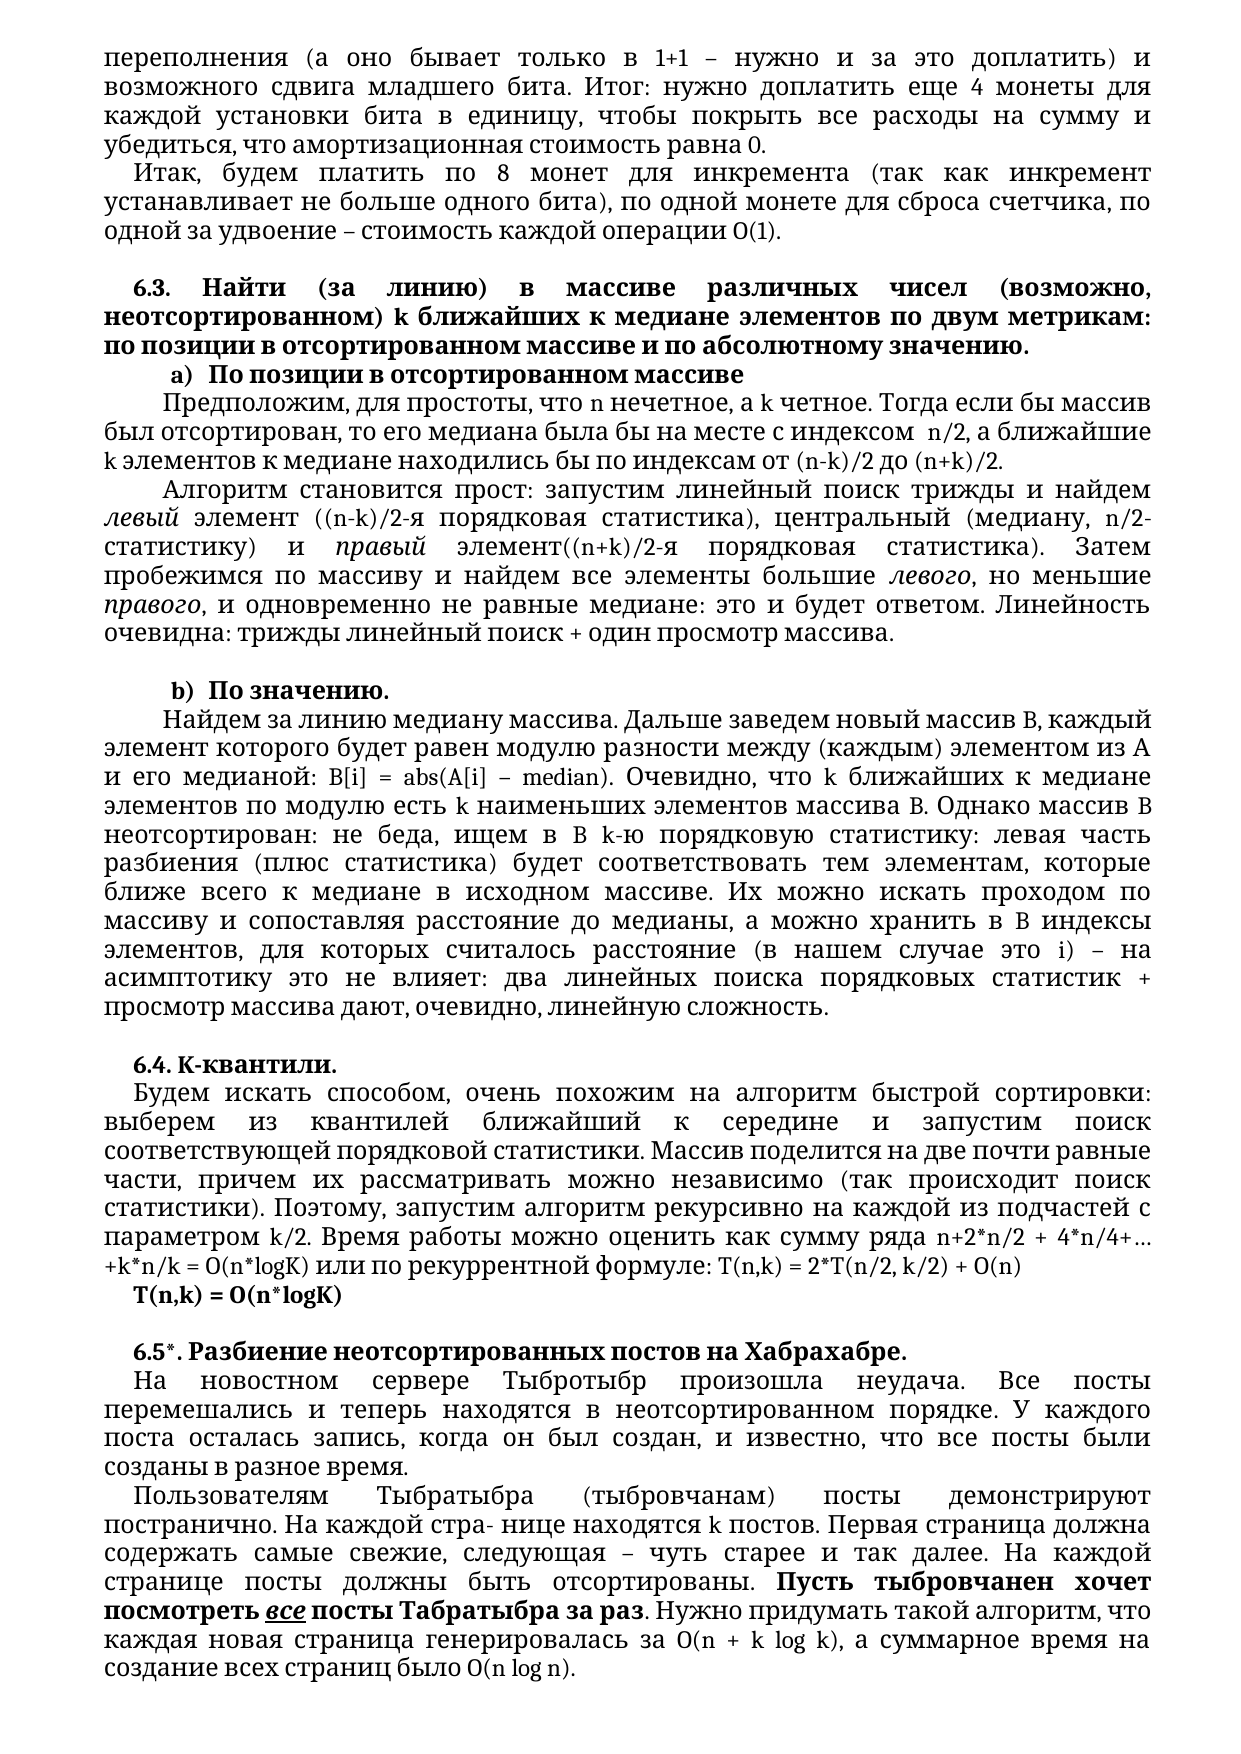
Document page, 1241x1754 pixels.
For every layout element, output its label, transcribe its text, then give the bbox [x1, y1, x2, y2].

text Итак, будем платить по 8 монет для инкремента (так как инкремент устанавливает не больше одного бита), по одной монете для сброса счетчика, по одной за удвоение – стоимость каждой операции O(1). [103, 159, 1152, 246]
text На новостном сервере Тыбротыбр произошла неудача. Все посты перемешались и теперь находятся в неотсортированном порядке. У каждого поста осталась запись, когда он был создан, и известно, что все посты были созданы в разное время. [103, 1367, 1152, 1482]
text Предположим, для простоты, что n нечетное, а k четное. Тогда если бы массив был отсортирован, то его медиана была бы на месте с индексом n/2, а ближайшие k элементов к медиане находились бы по индексам от (n-k)/2 до (n+k)/2. [103, 389, 1152, 476]
text T(n,k) = O(n*logK) [103, 1281, 1152, 1309]
text Будем искать способом, очень похожим на алгоритм быстрой сортировки: выберем из квантилей ближайший к середине и запустим поиск соответствующей порядковой статистики. Массив поделится на две почти равные части, причем их рассматривать можно независимо (так происходит поиск статистики). Поэтому, запустим алгоритм рекурсивно на каждой из подчастей с параметром k/2. Время работы можно оценить как сумму ряда n+2*n/2 + 4*n/4+…+k*n/k = O(n*logK) или по рекуррентной формуле: T(n,k) = 2*T(n/2, k/2) + O(n) [103, 1079, 1152, 1281]
text 6.3. Найти (за линию) в массиве различных чисел (возможно, неотсортированном) k ближайших к медиане элементов по двум метрикам: по позиции в отсортированном массиве и по абсолютному значению. [103, 274, 1152, 361]
text Найдем за линию медиану массива. Дальше заведем новый массив B, каждый элемент которого будет равен модулю разности между (каждым) элементом из А и его медианой: B[i] = abs(A[i] – median). Очевидно, что k ближайших к медиане элементов по модулю есть k наименьших элементов массива B. Однако массив B неотсортирован: не беда, ищем в B k-ю порядковую статистику: левая часть разбиения (плюс статистика) будет соответствовать тем элементам, которые ближе всего к медиане в исходном массиве. Их можно искать проходом по массиву и сопоставляя расстояние до медианы, а можно хранить в B индексы элементов, для которых считалось расстояние (в нашем случае это i) – на асимптотику это не влияет: два линейных поиска порядковых статистик + просмотр массива дают, очевидно, линейную сложность. [103, 706, 1152, 1022]
text Пользователям Тыбратыбра (тыбровчанам) посты демонстрируют постранично. На каждой стра- нице находятся k постов. Первая страница должна содержать самые свежие, следующая – чуть старее и так далее. На каждой странице посты должны быть отсортированы. Пусть тыбровчанен хочет посмотреть все посты Табратыбра за раз. Нужно придумать такой алгоритм, что каждая новая страница генерировалась за O(n + k log k), а суммарное время на создание всех страниц было O(n log n). [103, 1482, 1152, 1683]
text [103, 44, 1152, 159]
text 6.4. K-квантили. [103, 1051, 1152, 1079]
list По значению. [171, 677, 1152, 706]
list По позиции в отсортированном массиве [171, 361, 1152, 389]
text 6.5*. Разбиение неотсортированных постов на Хабрахабре. [103, 1338, 1152, 1367]
text Алгоритм становится прост: запустим линейный поиск трижды и найдем левый элемент ((n-k)/2-я порядковая статистика), центральный (медиану, n/2-статистику) и правый элемент((n+k)/2-я порядковая статистика). Затем пробежимся по массиву и найдем все элементы большие левого, но меньшие правого, и одновременно не равные медиане: это и будет ответом. Линейность очевидна: трижды линейный поиск + один просмотр массива. [103, 476, 1152, 648]
